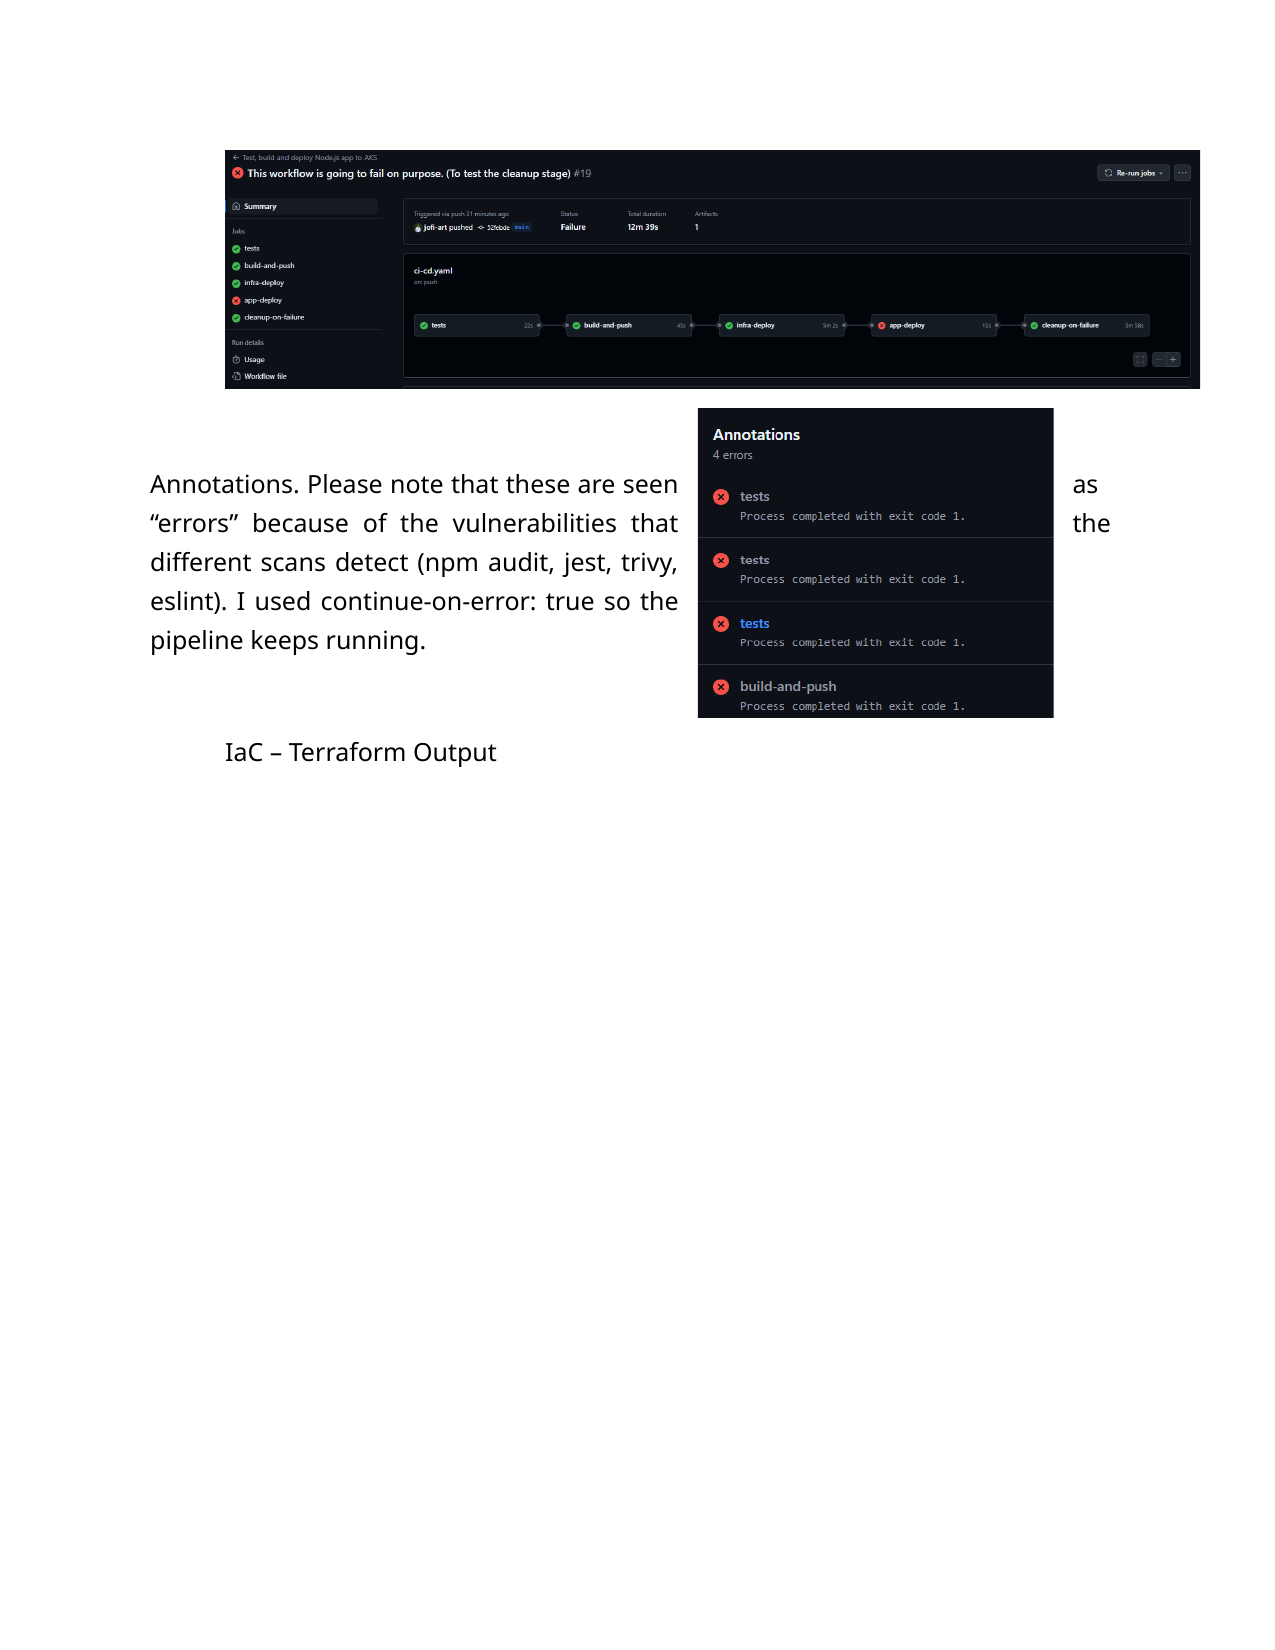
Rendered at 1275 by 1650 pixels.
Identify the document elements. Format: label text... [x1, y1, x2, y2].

picture [697, 408, 1054, 718]
text Annotations. Please note that these are seen as “errors” because of the vulnerabilities that the different scans detect (npm audit, jest, trivy, eslint). I used continue-on-error: true so the pipeline keeps running. [1054, 466, 1125, 657]
text IaC – Terraform Output [150, 735, 1125, 769]
picture [225, 150, 1200, 389]
text Annotations. Please note that these are seen as “errors” because of the vulnerabilities that the different scans detect (npm audit, jest, trivy, eslint). I used continue-on-error: true so the pipeline keeps running. [150, 466, 697, 657]
